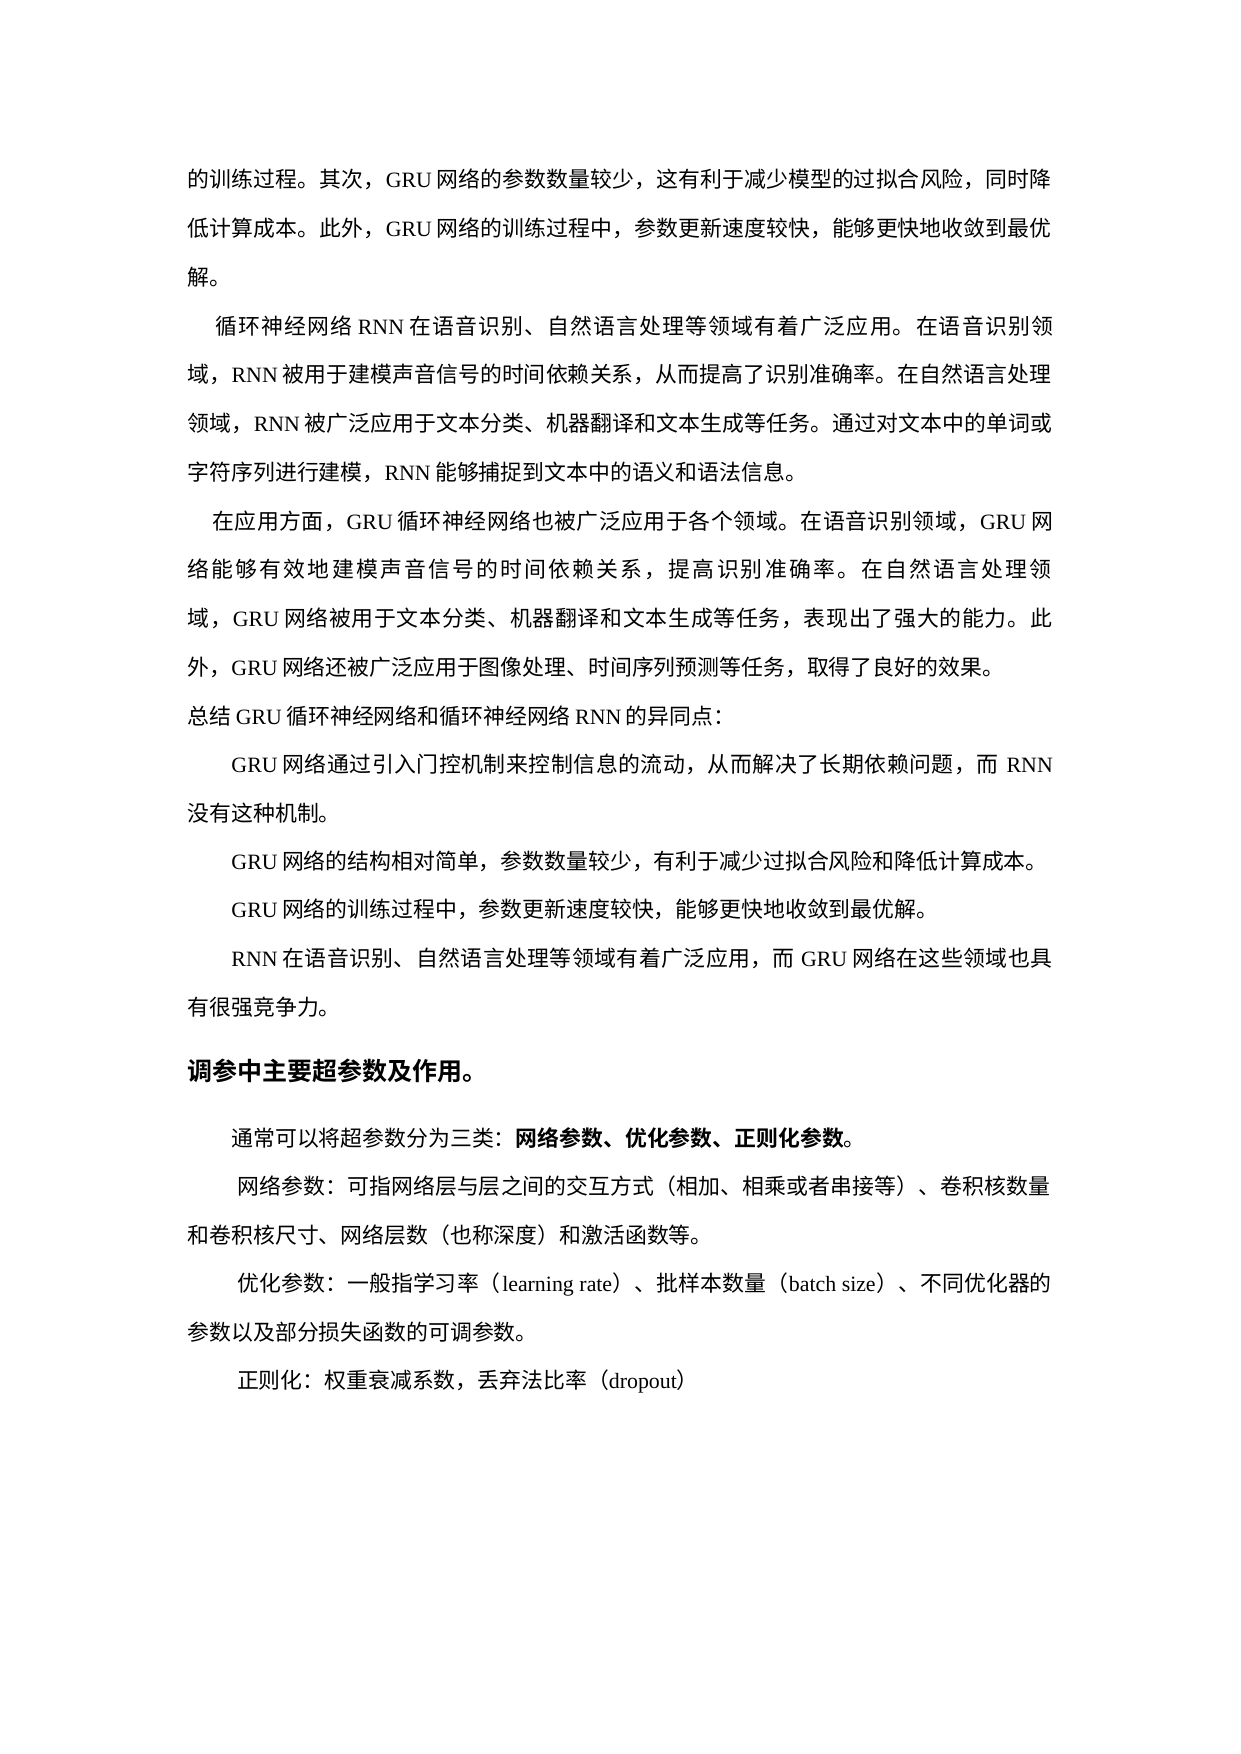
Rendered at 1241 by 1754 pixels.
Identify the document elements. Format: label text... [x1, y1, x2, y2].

text RNN在语音识别、自然语言处理等领域有着广泛应用，而GRU网络在这些领域也具有很强竞争力。 [187, 940, 1053, 1022]
text GRU网络的训练过程中，参数更新速度较快，能够更快地收敛到最优解。 [187, 892, 1053, 924]
text GRU网络的结构相对简单，参数数量较少，有利于减少过拟合风险和降低计算成本。 [187, 844, 1053, 876]
text ​ 优化参数：一般指学习率（learning rate）、批样本数量（batch size）、不同优化器的参数以及部分损失函数的可调参数。 [187, 1266, 1053, 1347]
text ​ 网络参数：可指网络层与层之间的交互方式（相加、相乘或者串接等）、卷积核数量和卷积核尺寸、网络层数（也称深度）和激活函数等。 [187, 1169, 1053, 1250]
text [187, 162, 1053, 731]
text ​ 正则化：权重衰减系数，丢弃法比率（dropout） [187, 1363, 1053, 1396]
text 通常可以将超参数分为三类：网络参数、优化参数、正则化参数。 [187, 1121, 1053, 1153]
subtitle 调参中主要超参数及作用。 [187, 1037, 1053, 1102]
text GRU网络通过引入门控机制来控制信息的流动，从而解决了长期依赖问题，而RNN没有这种机制。 [187, 747, 1053, 828]
